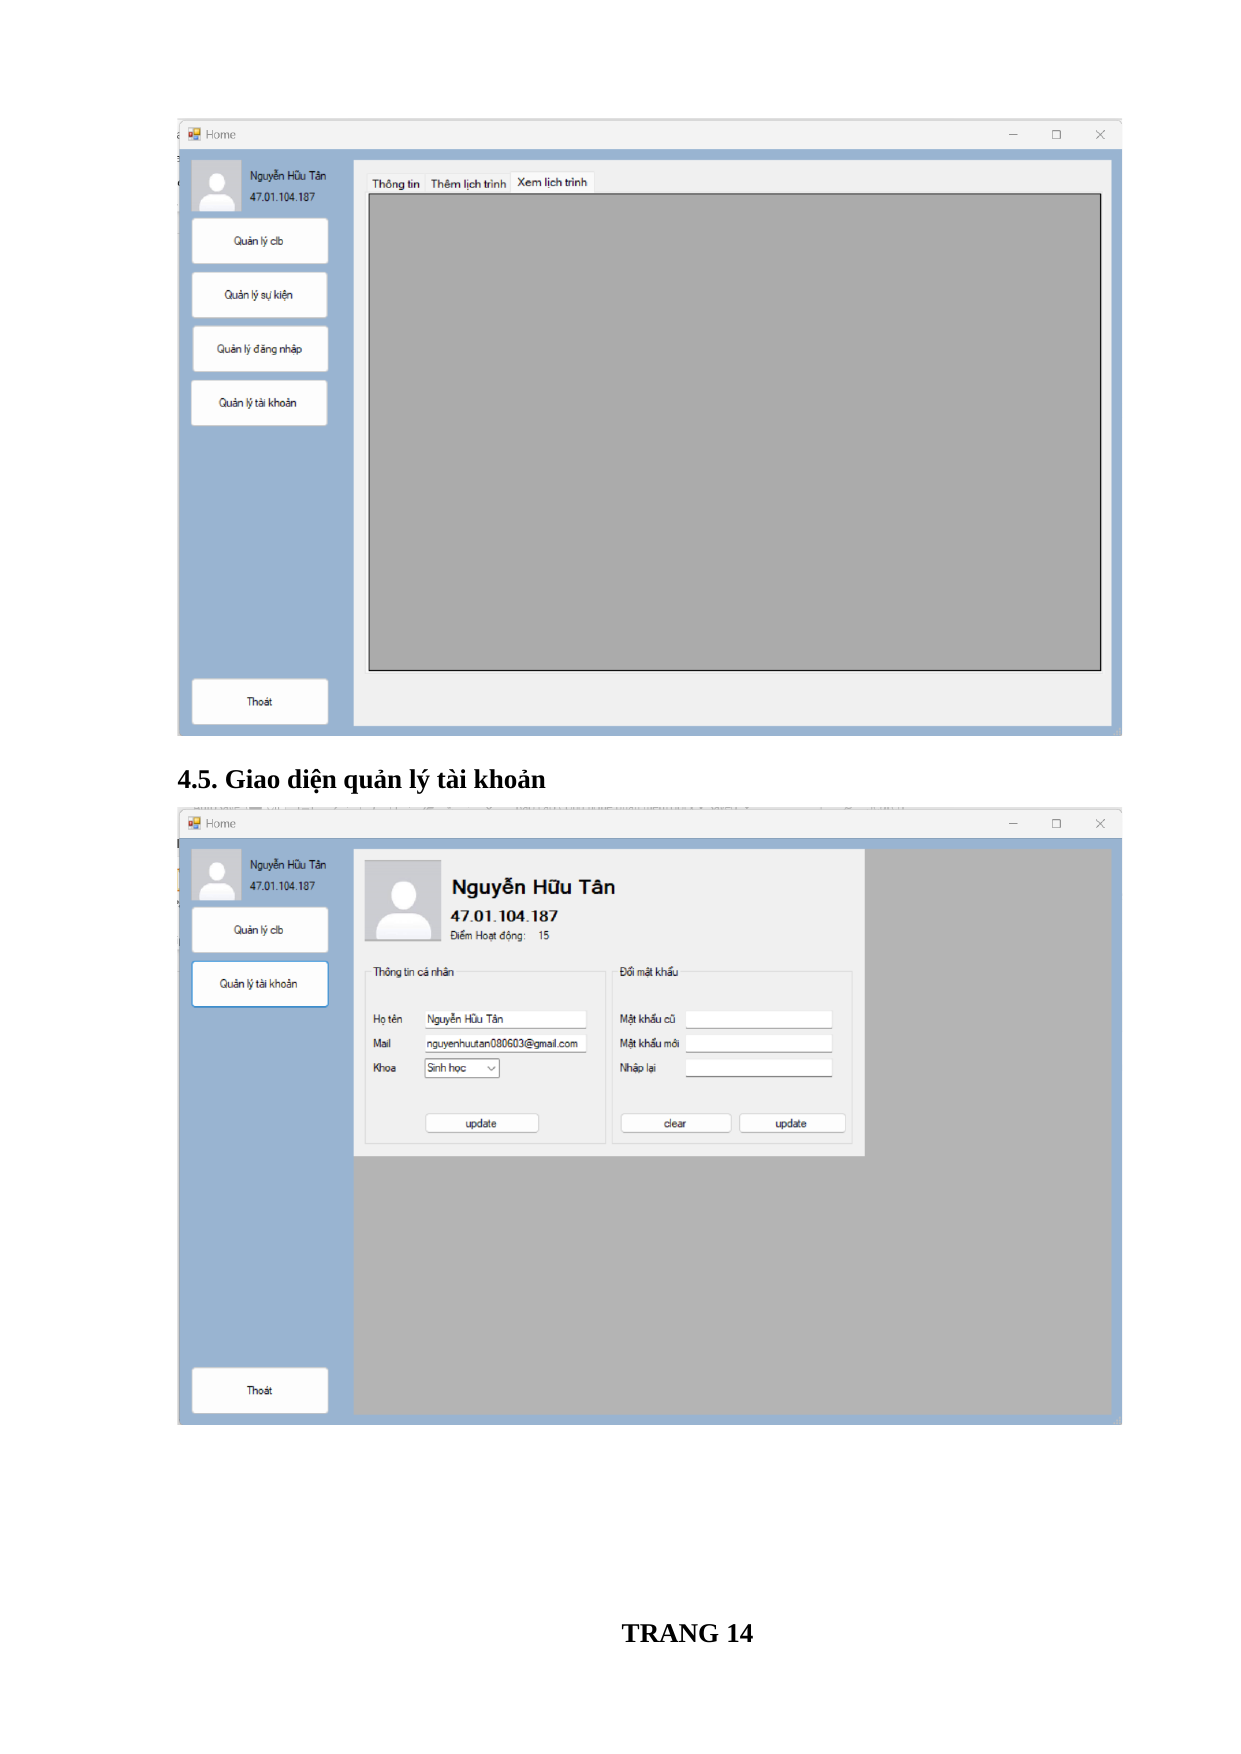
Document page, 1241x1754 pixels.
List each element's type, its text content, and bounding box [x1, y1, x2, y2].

picture [177, 118, 1123, 736]
picture [177, 807, 1123, 1425]
subtitle Giao diện quản lý tài khoản [177, 764, 1122, 795]
